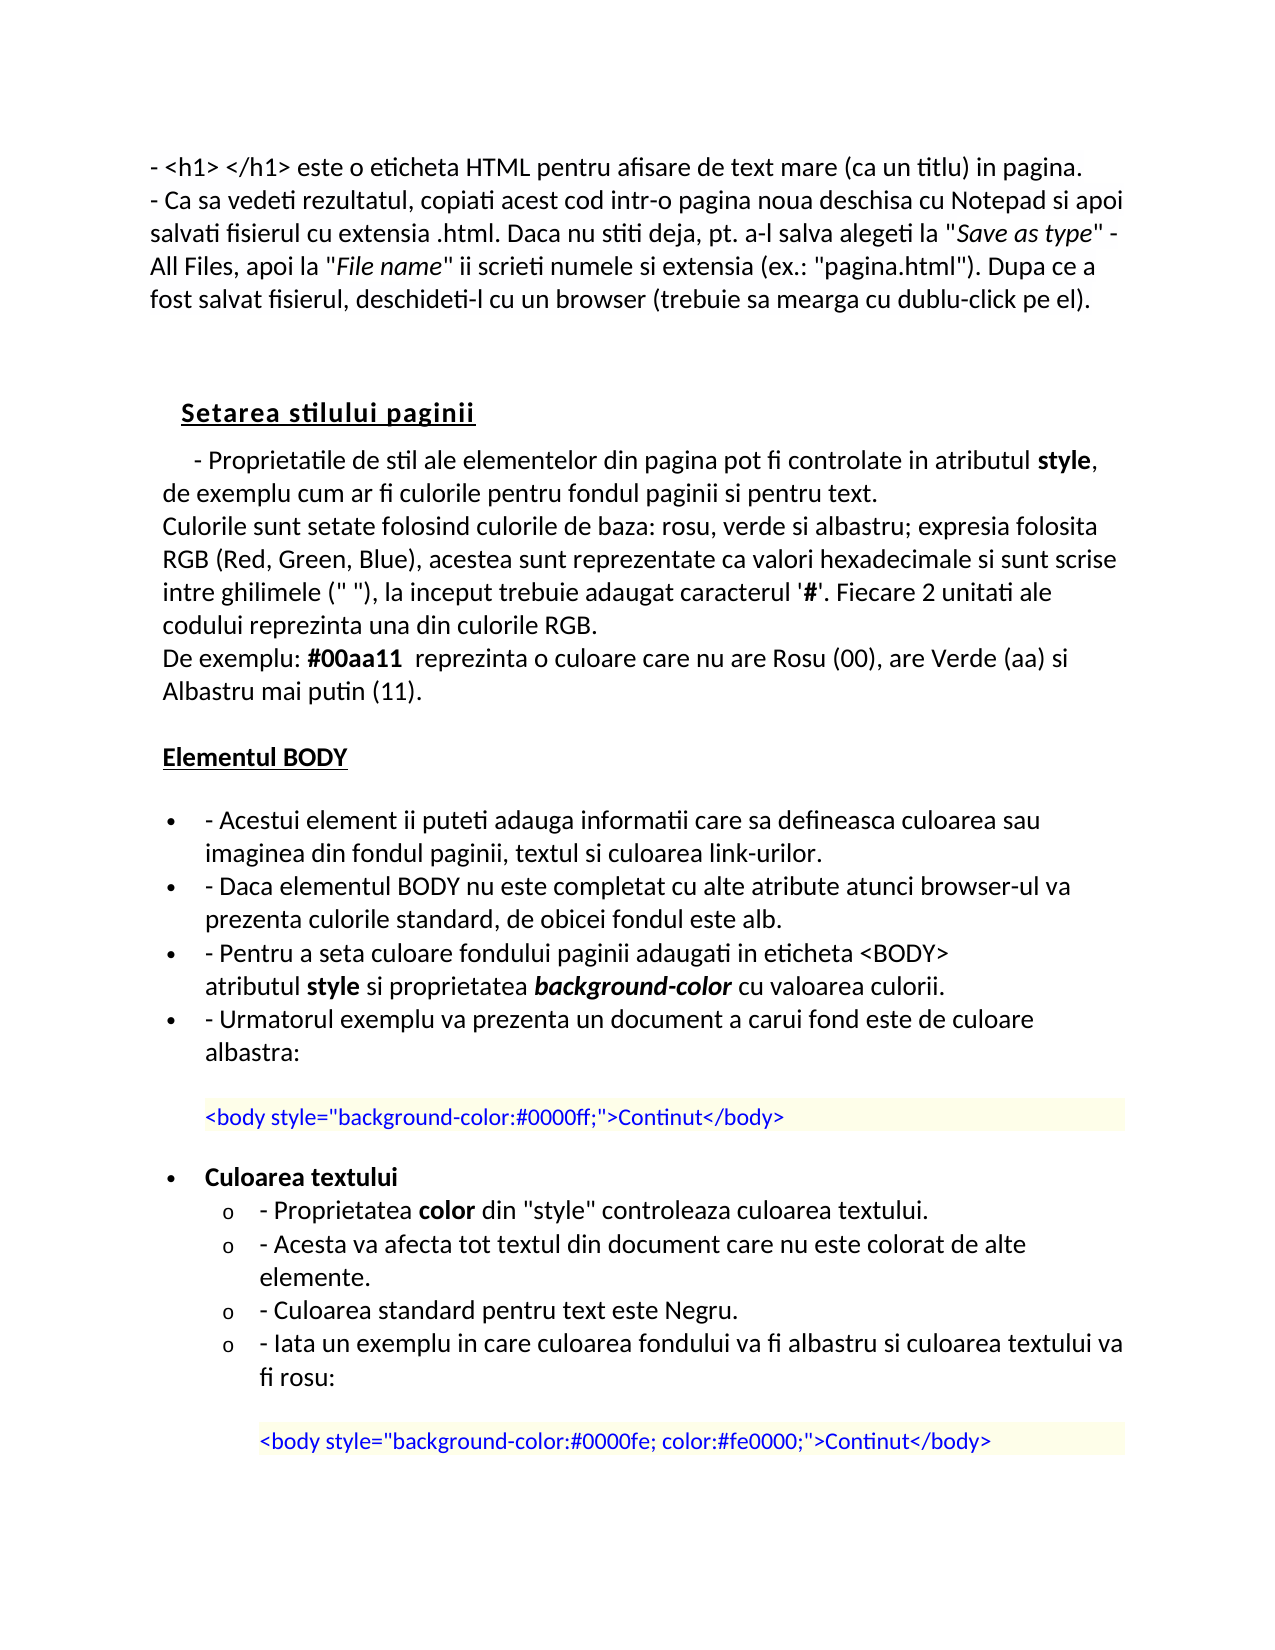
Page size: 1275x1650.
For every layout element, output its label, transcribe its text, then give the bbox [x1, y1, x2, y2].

list - Proprietatea color din "style" controleaza culoarea textului. [222, 1193, 1125, 1227]
list - Pentru a seta culoare fondului paginii adaugati in eticheta <BODY> atributul style si proprietatea background-color cu valoarea culorii. [167, 936, 1125, 1002]
text <body style="background-color:#0000fe; color:#fe0000;">Continut</body> [259, 1422, 1125, 1455]
list Culoarea textului [167, 1160, 1125, 1193]
text Setarea stilului paginii [181, 395, 1125, 429]
list - Urmatorul exemplu va prezenta un document a carui fond este de culoare albastra: [167, 1002, 1125, 1068]
text - Proprietatile de stil ale elementelor din pagina pot fi controlate in atributul style, de exemplu cum ar fi culorile pentru fondul paginii si pentru text. Culorile sunt setate folosind culorile de baza: rosu, verde si albastru; expresia folosita RGB (Red, Green, Blue), acestea sunt reprezentate ca valori hexadecimale si sunt scrise intre ghilimele (" "), la inceput trebuie adaugat caracterul '#'. Fiecare 2 unitati ale codului reprezinta una din culorile RGB. De exemplu: #00aa11 reprezinta o culoare care nu are Rosu (00), are Verde (aa) si Albastru mai putin (11). Elementul BODY [162, 443, 1125, 773]
text <body style="background-color:#0000ff;">Continut</body> [205, 1098, 1125, 1131]
list - Iata un exemplu in care culoarea fondului va fi albastru si culoarea textului va fi rosu: [222, 1326, 1125, 1393]
list - Culoarea standard pentru text este Negru. [222, 1293, 1125, 1326]
list - Acesta va afecta tot textul din document care nu este colorat de alte elemente. [222, 1227, 1125, 1293]
text - <h1> </h1> este o eticheta HTML pentru afisare de text mare (ca un titlu) in pagina. - Ca sa vedeti rezultatul, copiati acest cod intr-o pagina noua deschisa cu Notepad si apoi salvati fisierul cu extensia .html. Daca nu stiti deja, pt. a-l salva alegeti la "Save as type" - All Files, apoi la "File name" ii scrieti numele si extensia (ex.: "pagina.html"). Dupa ce a fost salvat fisierul, deschideti-l cu un browser (trebuie sa mearga cu dublu-click pe el). [150, 150, 1125, 376]
list - Daca elementul BODY nu este completat cu alte atribute atunci browser-ul va prezenta culorile standard, de obicei fondul este alb. [167, 869, 1125, 936]
list - Acestui element ii puteti adauga informatii care sa defineasca culoarea sau imaginea din fondul paginii, textul si culoarea link-urilor. [167, 803, 1125, 869]
